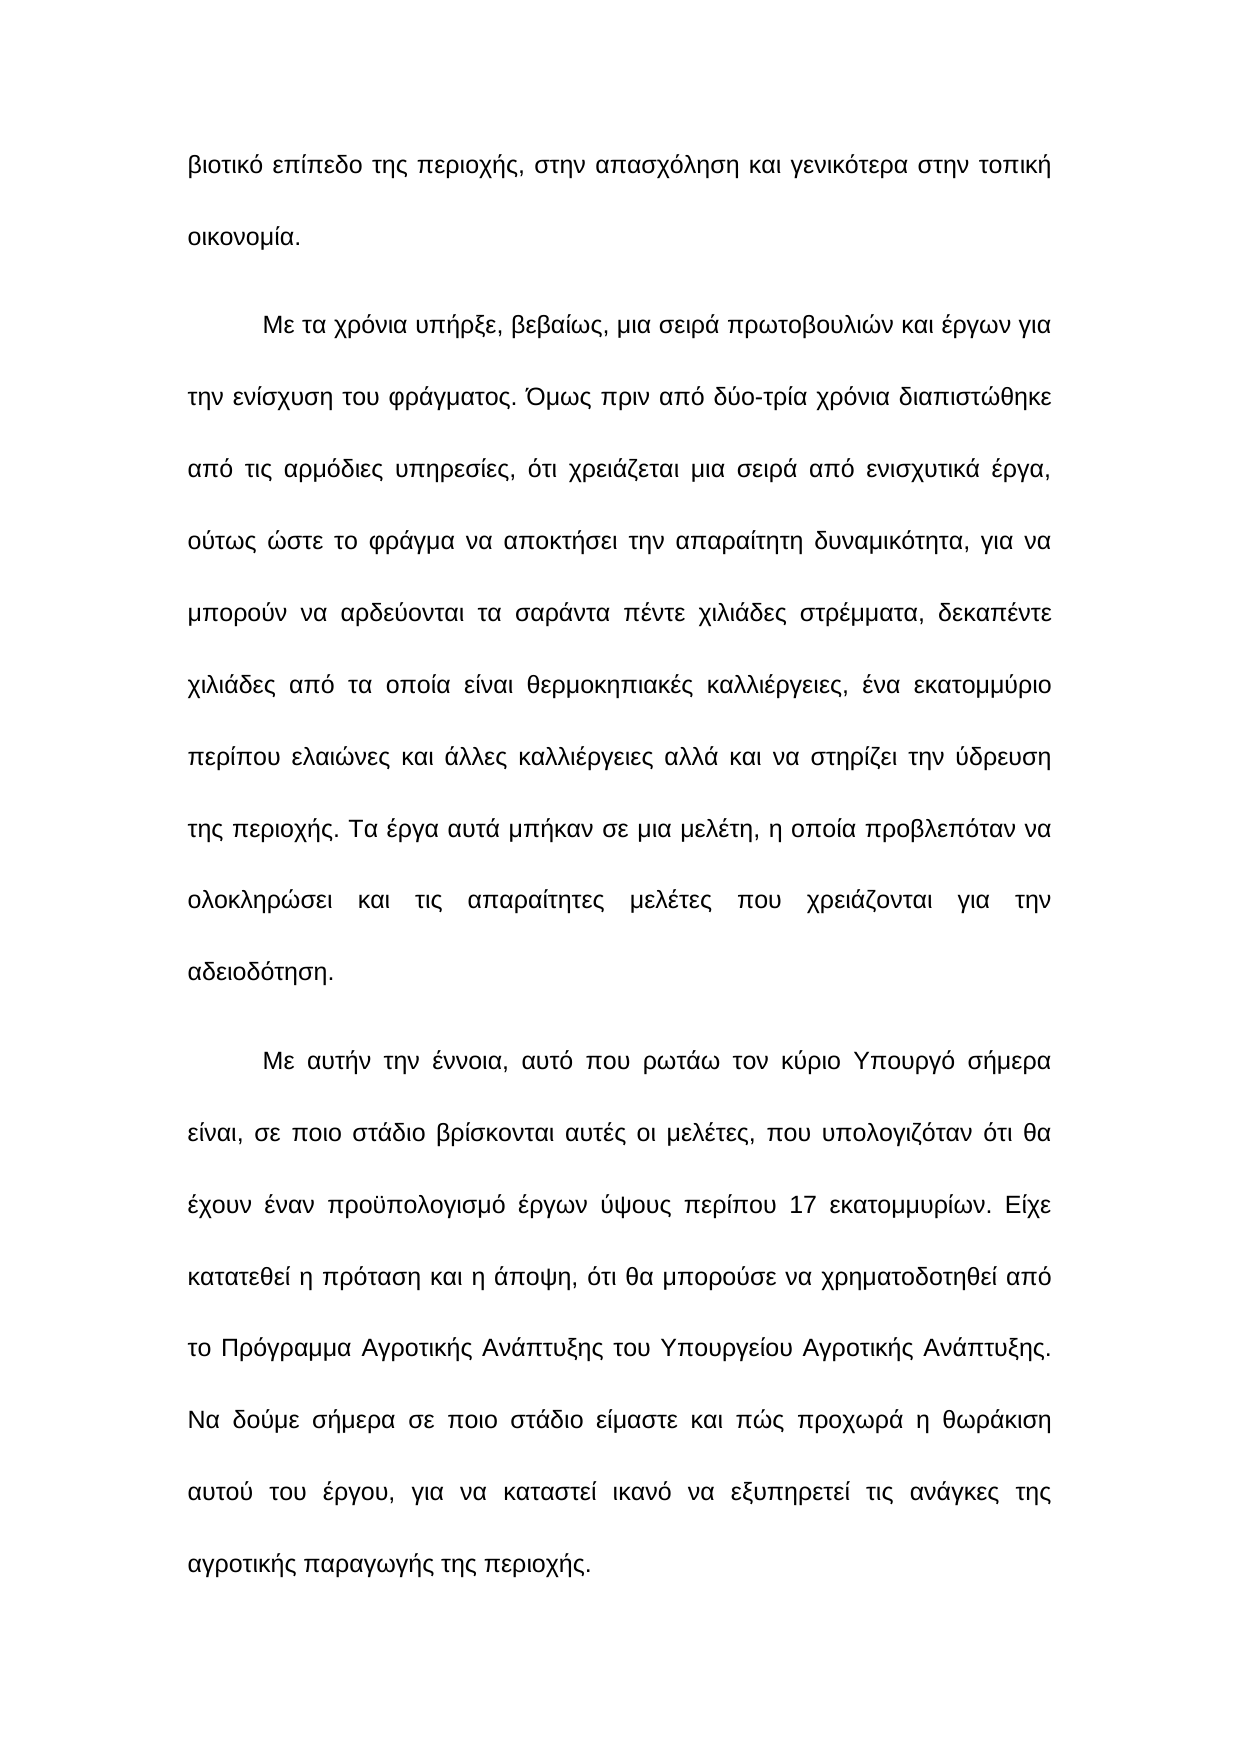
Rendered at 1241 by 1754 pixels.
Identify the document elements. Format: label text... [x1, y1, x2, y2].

text Με τα χρόνια υπήρξε, βεβαίως, μια σειρά πρωτοβουλιών και έργων για την ενίσχυση του φράγματος. Όμως πριν από δύο-τρία χρόνια διαπιστώθηκε από τις αρμόδιες υπηρεσίες, ότι χρειάζεται μια σειρά από ενισχυτικά έργα, ούτως ώστε το φράγμα να αποκτήσει την απαραίτητη δυναμικότητα, για να μπορούν να αρδεύονται τα σαράντα πέντε χιλιάδες στρέμματα, δεκαπέντε χιλιάδες από τα οποία είναι θερμοκηπιακές καλλιέργειες, ένα εκατομμύριο περίπου ελαιώνες και άλλες καλλιέργειες αλλά και να στηρίζει την ύδρευση της περιοχής. Τα έργα αυτά μπήκαν σε μια μελέτη, η οποία προβλεπόταν να ολοκληρώσει και τις απαραίτητες μελέτες που χρειάζονται για την αδειοδότηση. [187, 310, 1053, 986]
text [187, 150, 1053, 251]
text Με αυτήν την έννοια, αυτό που ρωτάω τον κύριο Υπουργό σήμερα είναι, σε ποιο στάδιο βρίσκονται αυτές οι μελέτες, που υπολογιζόταν ότι θα έχουν έναν προϋπολογισμό έργων ύψους περίπου 17 εκατομμυρίων. Είχε κατατεθεί η πρόταση και η άποψη, ότι θα μπορούσε να χρηματοδοτηθεί από το Πρόγραμμα Αγροτικής Ανάπτυξης του Υπουργείου Αγροτικής Ανάπτυξης. Να δούμε σήμερα σε ποιο στάδιο είμαστε και πώς προχωρά η θωράκιση αυτού του έργου, για να καταστεί ικανό να εξυπηρετεί τις ανάγκες της αγροτικής παραγωγής της περιοχής. [187, 1046, 1053, 1578]
